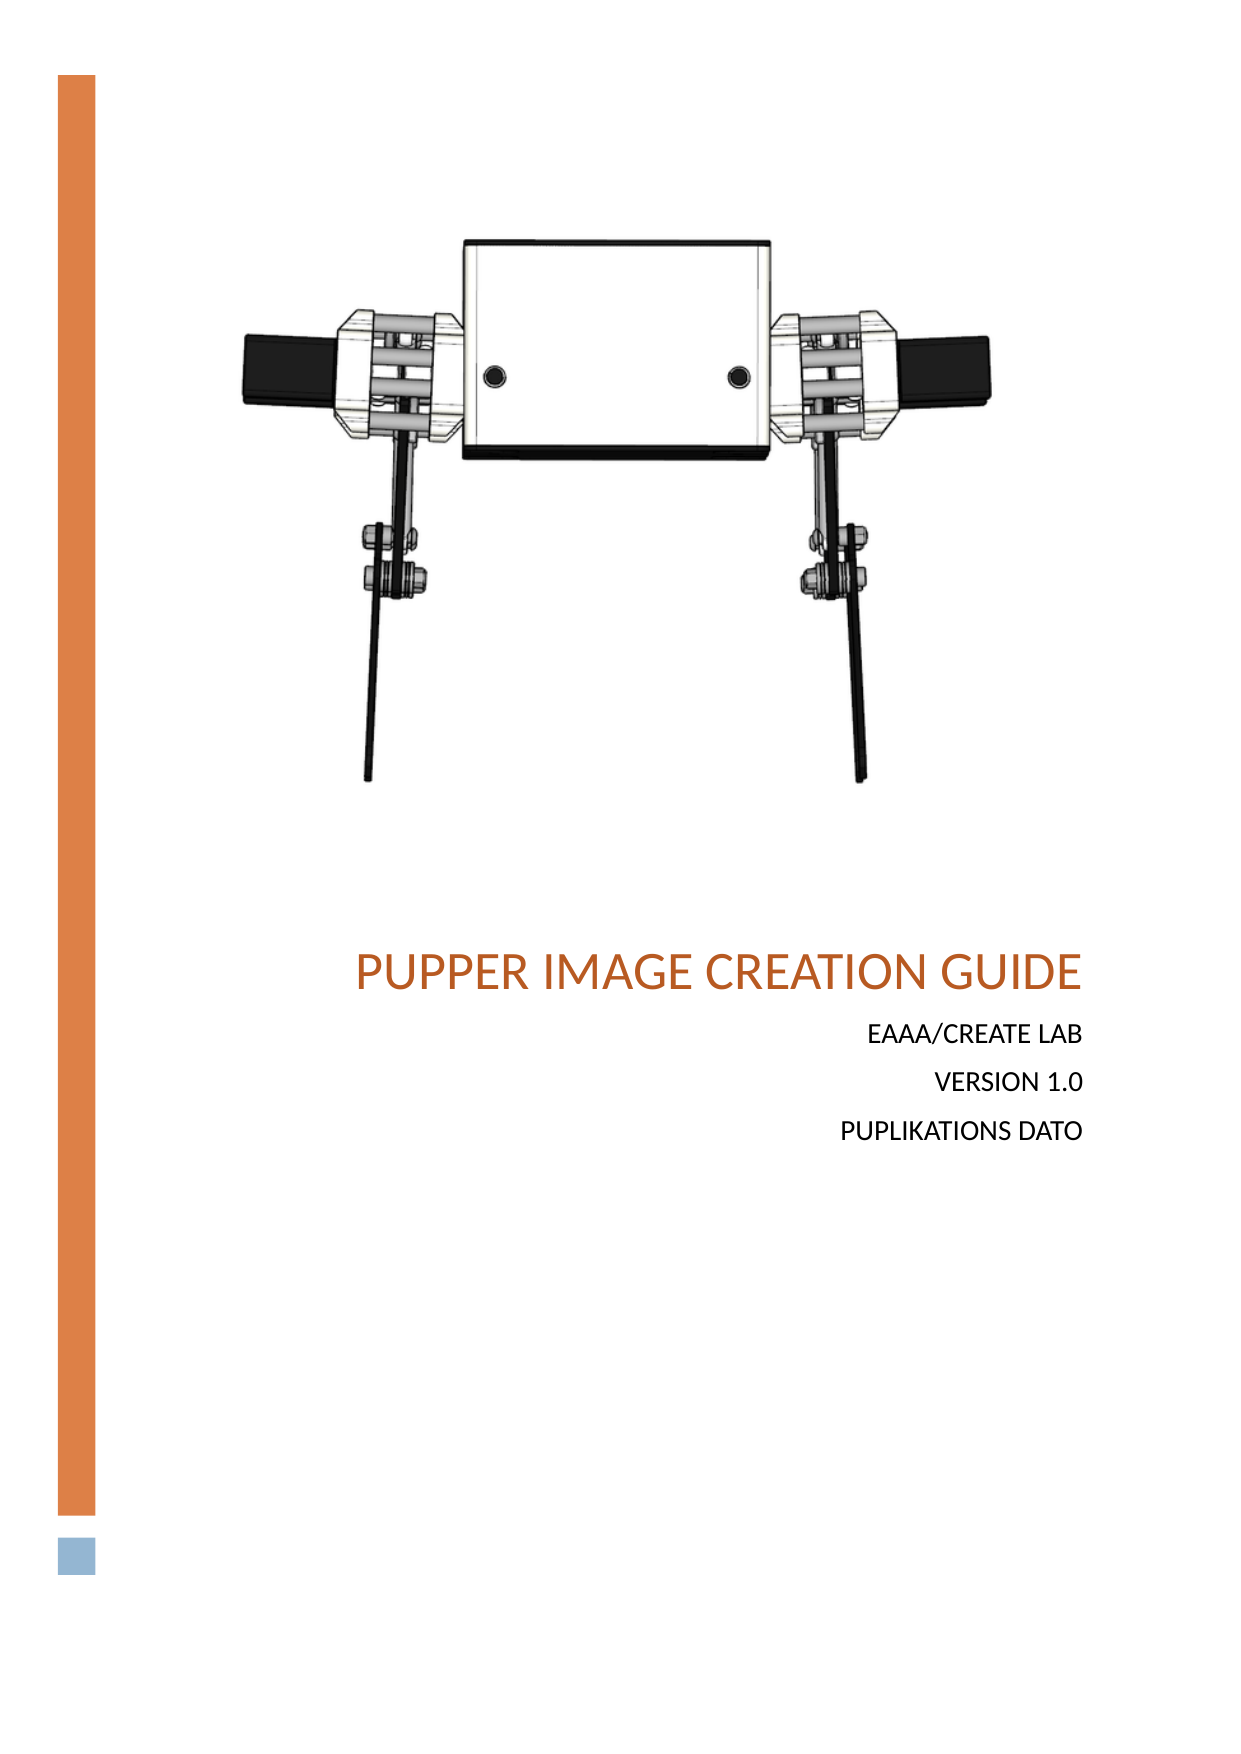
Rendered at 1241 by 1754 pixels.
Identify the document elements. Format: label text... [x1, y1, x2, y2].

subtitle 1.0 [157, 1063, 1083, 1099]
picture [220, 215, 1020, 817]
